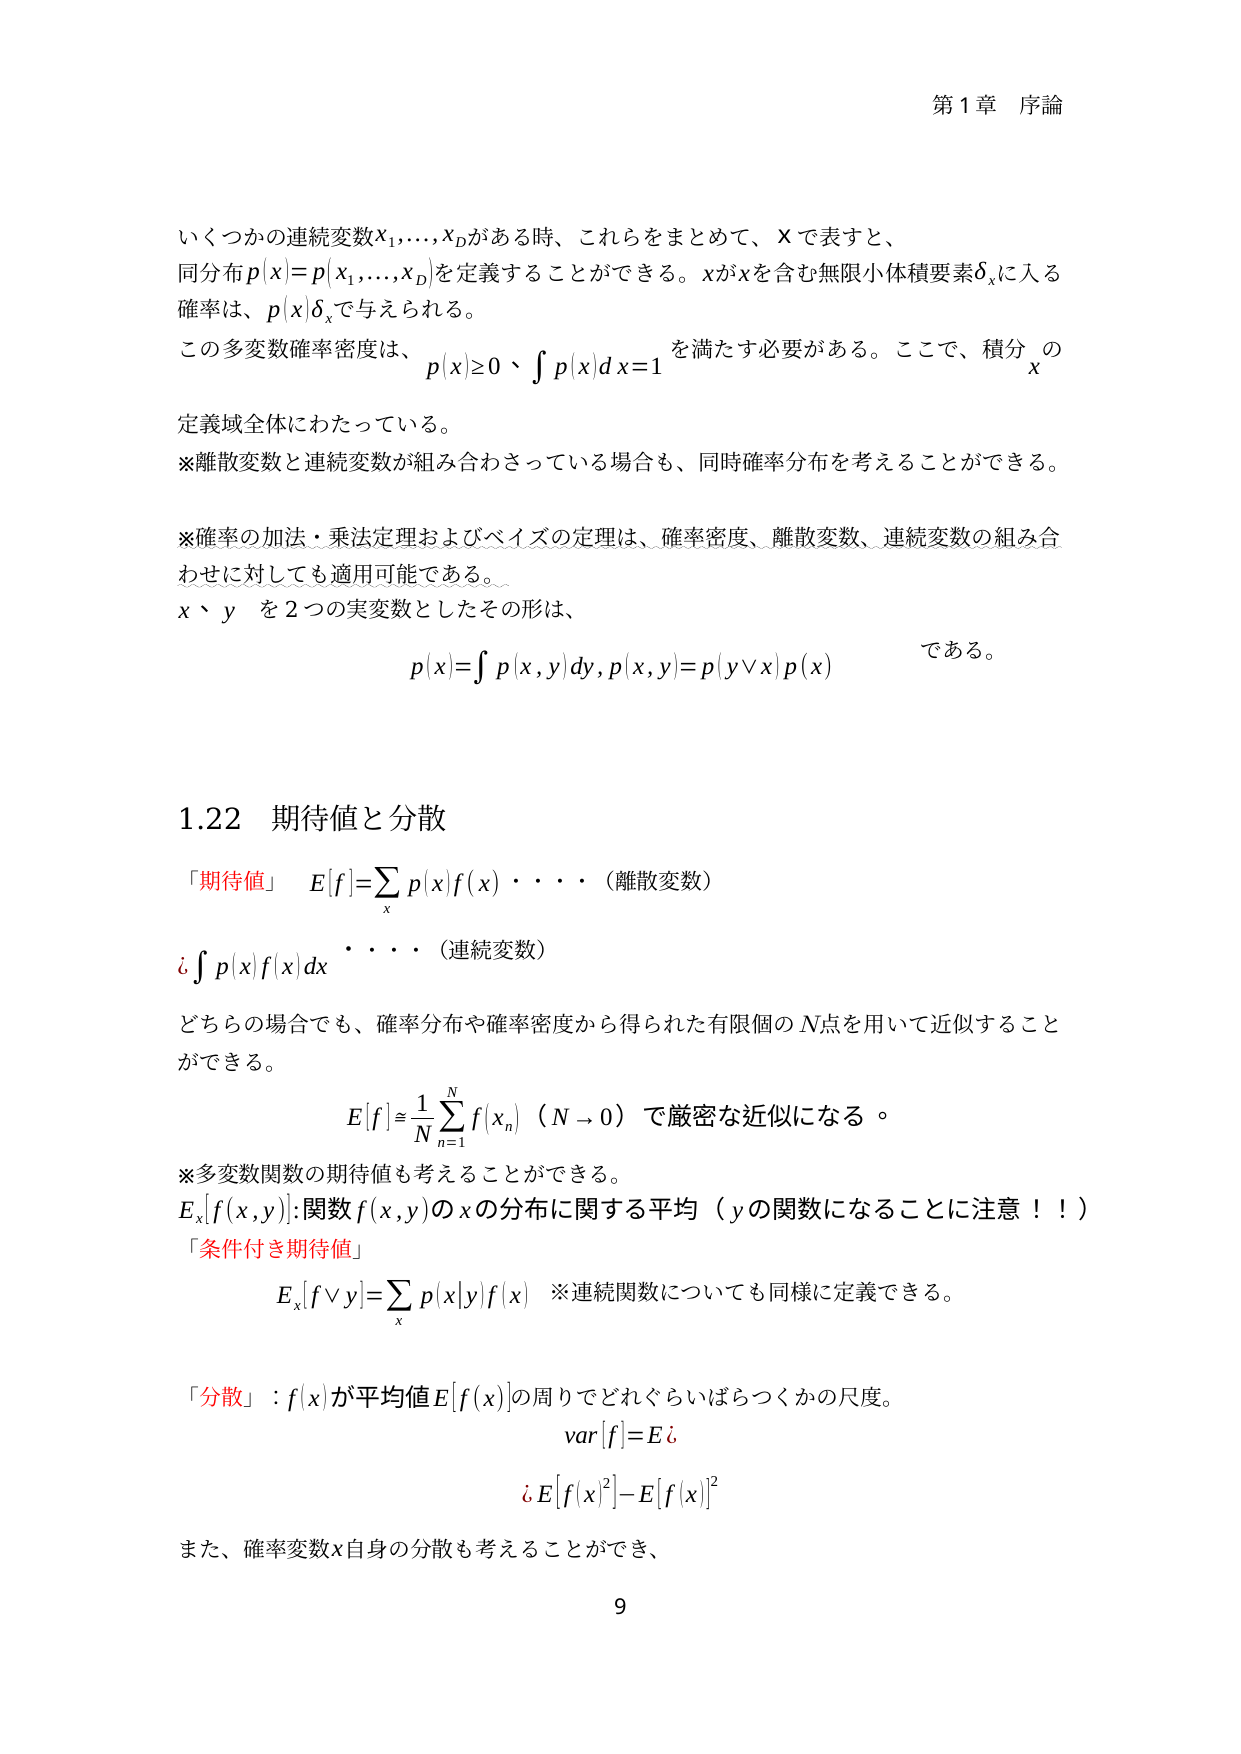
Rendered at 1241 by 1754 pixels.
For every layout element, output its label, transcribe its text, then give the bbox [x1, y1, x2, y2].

text を2つの実変数としたその形は、 [177, 592, 1063, 629]
text ※離散変数と連続変数が組み合わさっている場合も、同時確率分布を考えることができる。 [177, 442, 1063, 479]
text 「条件付き期待値」 [177, 1229, 1063, 1267]
text この多変数確率密度は、 を満たす必要がある。ここで、積分の定義域全体にわたっている。 [177, 329, 1063, 442]
text どちらの場合でも、確率分布や確率密度から得られた有限個のＮ点を用いて近似することができる。 [177, 1004, 1063, 1079]
text である。 [177, 629, 1063, 704]
text ・・・・（連続変数） [177, 929, 1063, 1004]
text 「分散」：の周りでどれぐらいばらつくかの尺度。 [177, 1379, 1063, 1417]
text ※連続関数についても同様に定義できる。 [177, 1267, 1063, 1342]
text いくつかの連続変数がある時、これらをまとめて、で表すと、 [177, 217, 1063, 254]
text 1.22 期待値と分散 [177, 779, 1063, 854]
text ※多変数関数の期待値も考えることができる。 [177, 1154, 1063, 1192]
text 同分布を定義することができる。がを含む無限小体積要素に入る確率は、で与えられる。 [177, 254, 1063, 329]
text ※確率の加法・乗法定理およびベイズの定理は、確率密度、離散変数、連続変数の組み合わせに対しても適用可能である。 [177, 517, 1063, 592]
text 「期待値」 ・・・・（離散変数） [177, 854, 1063, 929]
text また、確率変数自身の分散も考えることができ、 [177, 1529, 1063, 1567]
